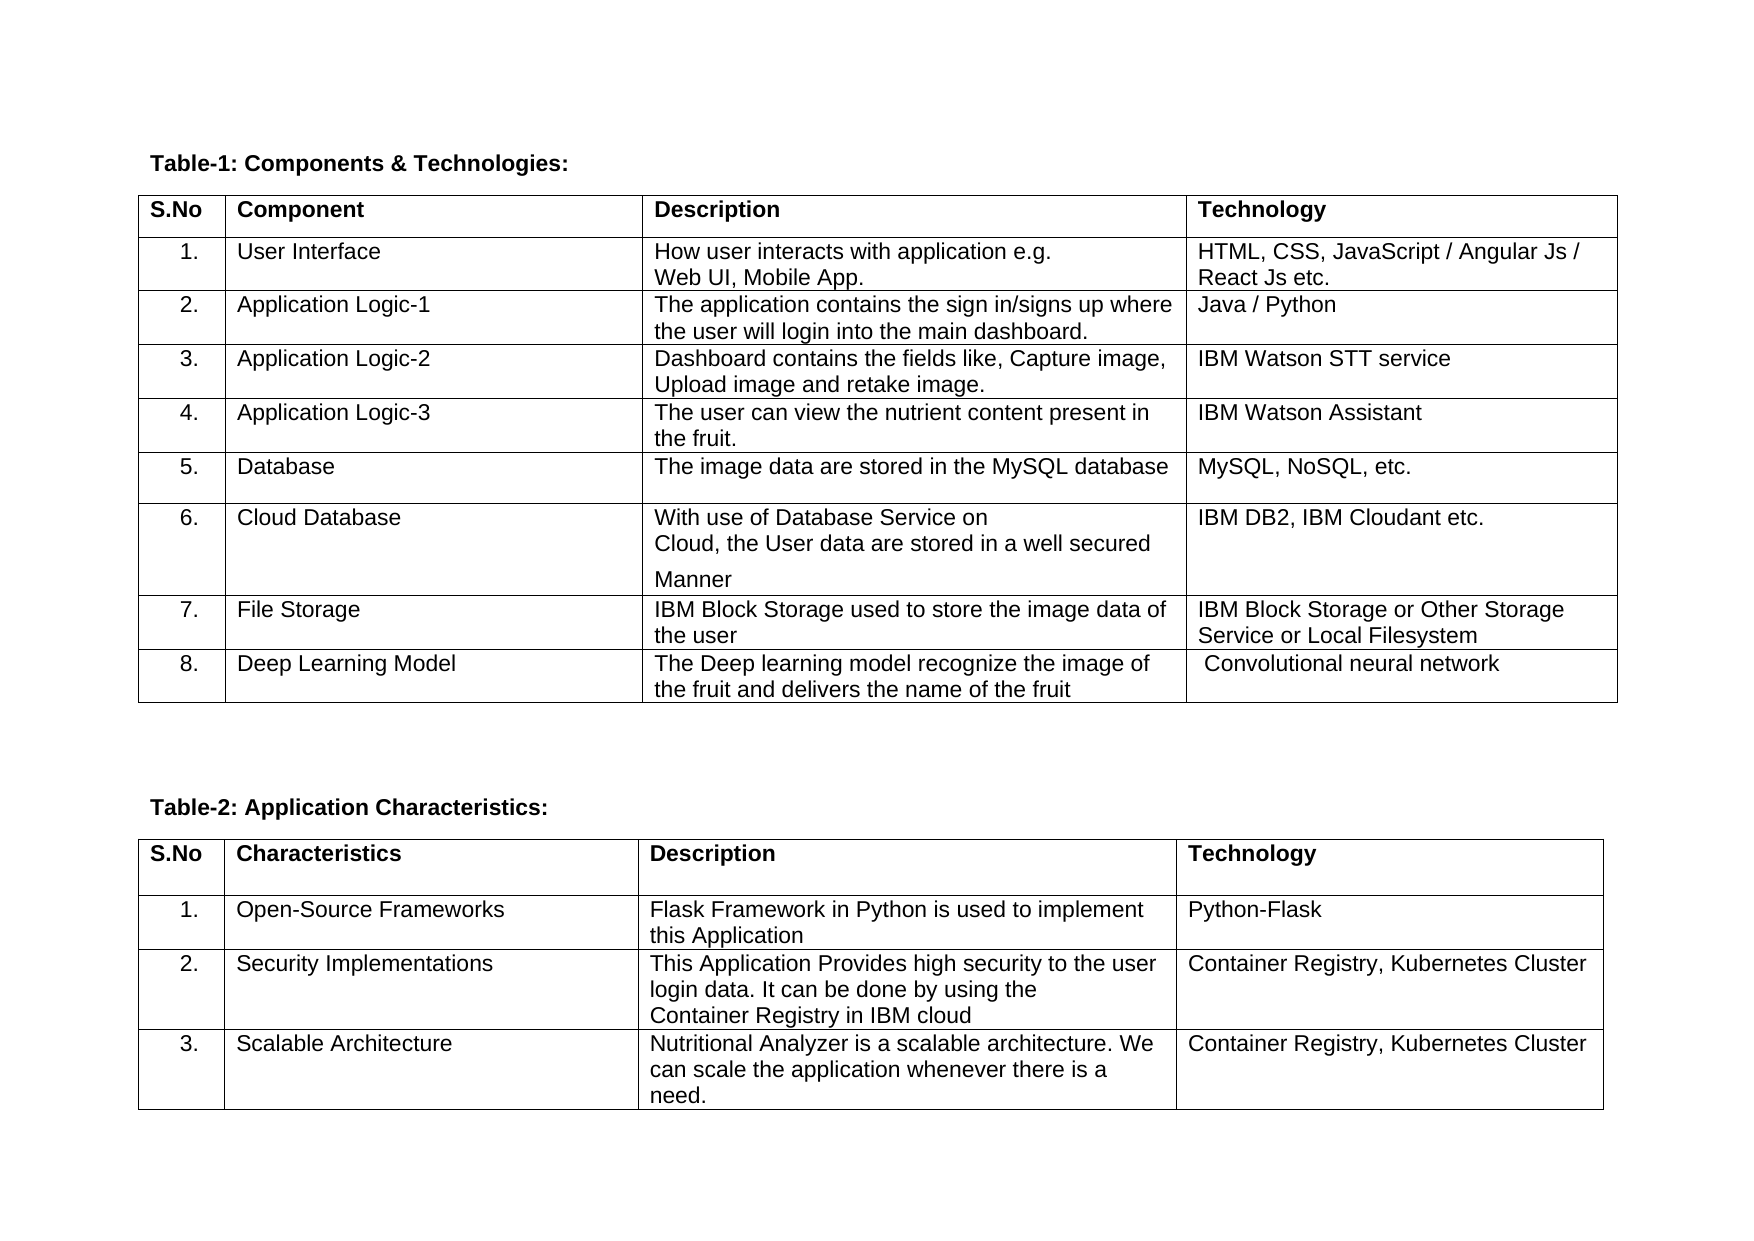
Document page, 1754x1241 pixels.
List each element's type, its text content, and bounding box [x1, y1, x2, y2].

table_cell Container Registry, Kubernetes Cluster [1177, 1030, 1603, 1109]
table_cell HTML, CSS, JavaScript / Angular Js / React Js etc. [1187, 238, 1617, 290]
table_cell The application contains the sign in/signs up where the user will login into the main dashboard. [643, 291, 1186, 344]
table_cell Dashboard contains the fields like, Capture image, Upload image and retake image. [643, 345, 1186, 398]
table_cell How user interacts with application e.g. Web UI, Mobile App. [643, 238, 1186, 290]
table_header Component [226, 196, 642, 237]
table_cell Database [226, 453, 642, 502]
table_cell Cloud Database [226, 504, 642, 595]
table_cell With use of Database Service on Cloud, the User data are stored in a well secured Manner [643, 504, 1186, 595]
table_cell IBM DB2, IBM Cloudant etc. [1187, 504, 1617, 595]
table_cell [139, 950, 224, 1028]
table_cell Python-Flask [1177, 896, 1603, 948]
table_header Description [639, 840, 1176, 895]
table_cell IBM Watson STT service [1187, 345, 1617, 398]
table_header S.No [139, 840, 224, 895]
table_cell This Application Provides high security to the user login data. It can be done by using the Container Registry in IBM cloud [639, 950, 1176, 1028]
table_cell [139, 650, 225, 702]
table_cell [139, 596, 225, 648]
table_cell User Interface [226, 238, 642, 290]
table_cell Application Logic-3 [226, 399, 642, 452]
table_cell Deep Learning Model [226, 650, 642, 702]
table_cell IBM Watson Assistant [1187, 399, 1617, 452]
table_cell Application Logic-1 [226, 291, 642, 344]
table_cell [139, 453, 225, 502]
table_cell The user can view the nutrient content present in the fruit. [643, 399, 1186, 452]
table_cell [139, 1030, 224, 1109]
table_cell Open-Source Frameworks [225, 896, 638, 948]
table_cell The Deep learning model recognize the image of the fruit and delivers the name of the fruit [643, 650, 1186, 702]
table_cell [139, 238, 225, 290]
table_header Technology [1177, 840, 1603, 895]
table_cell IBM Block Storage or Other Storage Service or Local Filesystem [1187, 596, 1617, 648]
table_header Description [643, 196, 1186, 237]
table_cell MySQL, NoSQL, etc. [1187, 453, 1617, 502]
table_cell Convolutional neural network [1187, 650, 1617, 702]
text Table-2: Application Characteristics: [150, 793, 1665, 820]
table_cell [139, 896, 224, 948]
table_cell [139, 504, 225, 595]
table_cell The image data are stored in the MySQL database [643, 453, 1186, 502]
text Table-1: Components & Technologies: [150, 150, 1665, 176]
table_header S.No [139, 196, 225, 237]
table_cell Security Implementations [225, 950, 638, 1028]
table_cell Application Logic-2 [226, 345, 642, 398]
table_cell File Storage [226, 596, 642, 648]
table_cell Java / Python [1187, 291, 1617, 344]
table_cell Flask Framework in Python is used to implement this Application [639, 896, 1176, 948]
table_header Characteristics [225, 840, 638, 895]
table_cell [139, 399, 225, 452]
table_cell Scalable Architecture [225, 1030, 638, 1109]
table_cell Nutritional Analyzer is a scalable architecture. We can scale the application whenever there is a need. [639, 1030, 1176, 1109]
table_cell IBM Block Storage used to store the image data of the user [643, 596, 1186, 648]
table_cell [139, 345, 225, 398]
table_cell [139, 291, 225, 344]
table_header Technology [1187, 196, 1617, 237]
table_cell Container Registry, Kubernetes Cluster [1177, 950, 1603, 1028]
